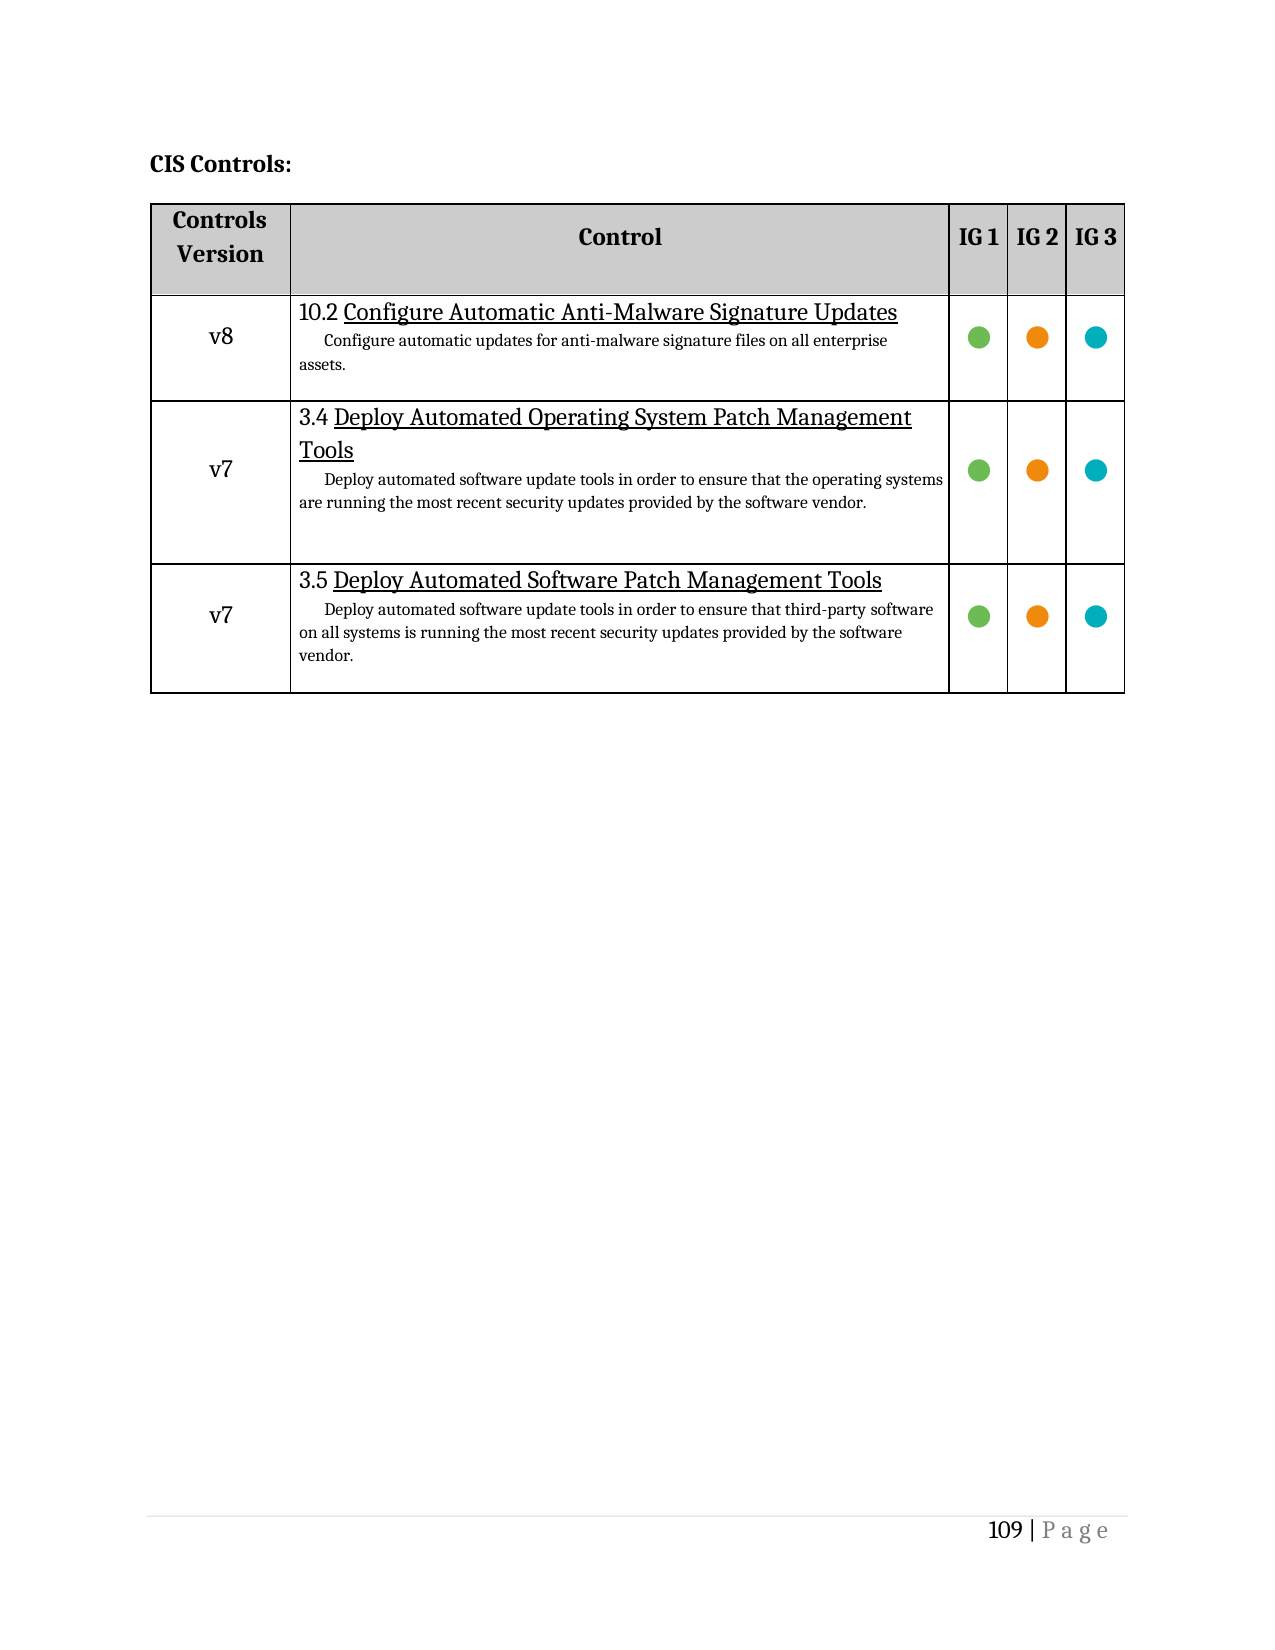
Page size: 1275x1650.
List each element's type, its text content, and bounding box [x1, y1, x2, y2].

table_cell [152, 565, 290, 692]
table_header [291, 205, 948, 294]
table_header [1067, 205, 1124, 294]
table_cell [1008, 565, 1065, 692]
text CIS Controls: [150, 150, 1235, 179]
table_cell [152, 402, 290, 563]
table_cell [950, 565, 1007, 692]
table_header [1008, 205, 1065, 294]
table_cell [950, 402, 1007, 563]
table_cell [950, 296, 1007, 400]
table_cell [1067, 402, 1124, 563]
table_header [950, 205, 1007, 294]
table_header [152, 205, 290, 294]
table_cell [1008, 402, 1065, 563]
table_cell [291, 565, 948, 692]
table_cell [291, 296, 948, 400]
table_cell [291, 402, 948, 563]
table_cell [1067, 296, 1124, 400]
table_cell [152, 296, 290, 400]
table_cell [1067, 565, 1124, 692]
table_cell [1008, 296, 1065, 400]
